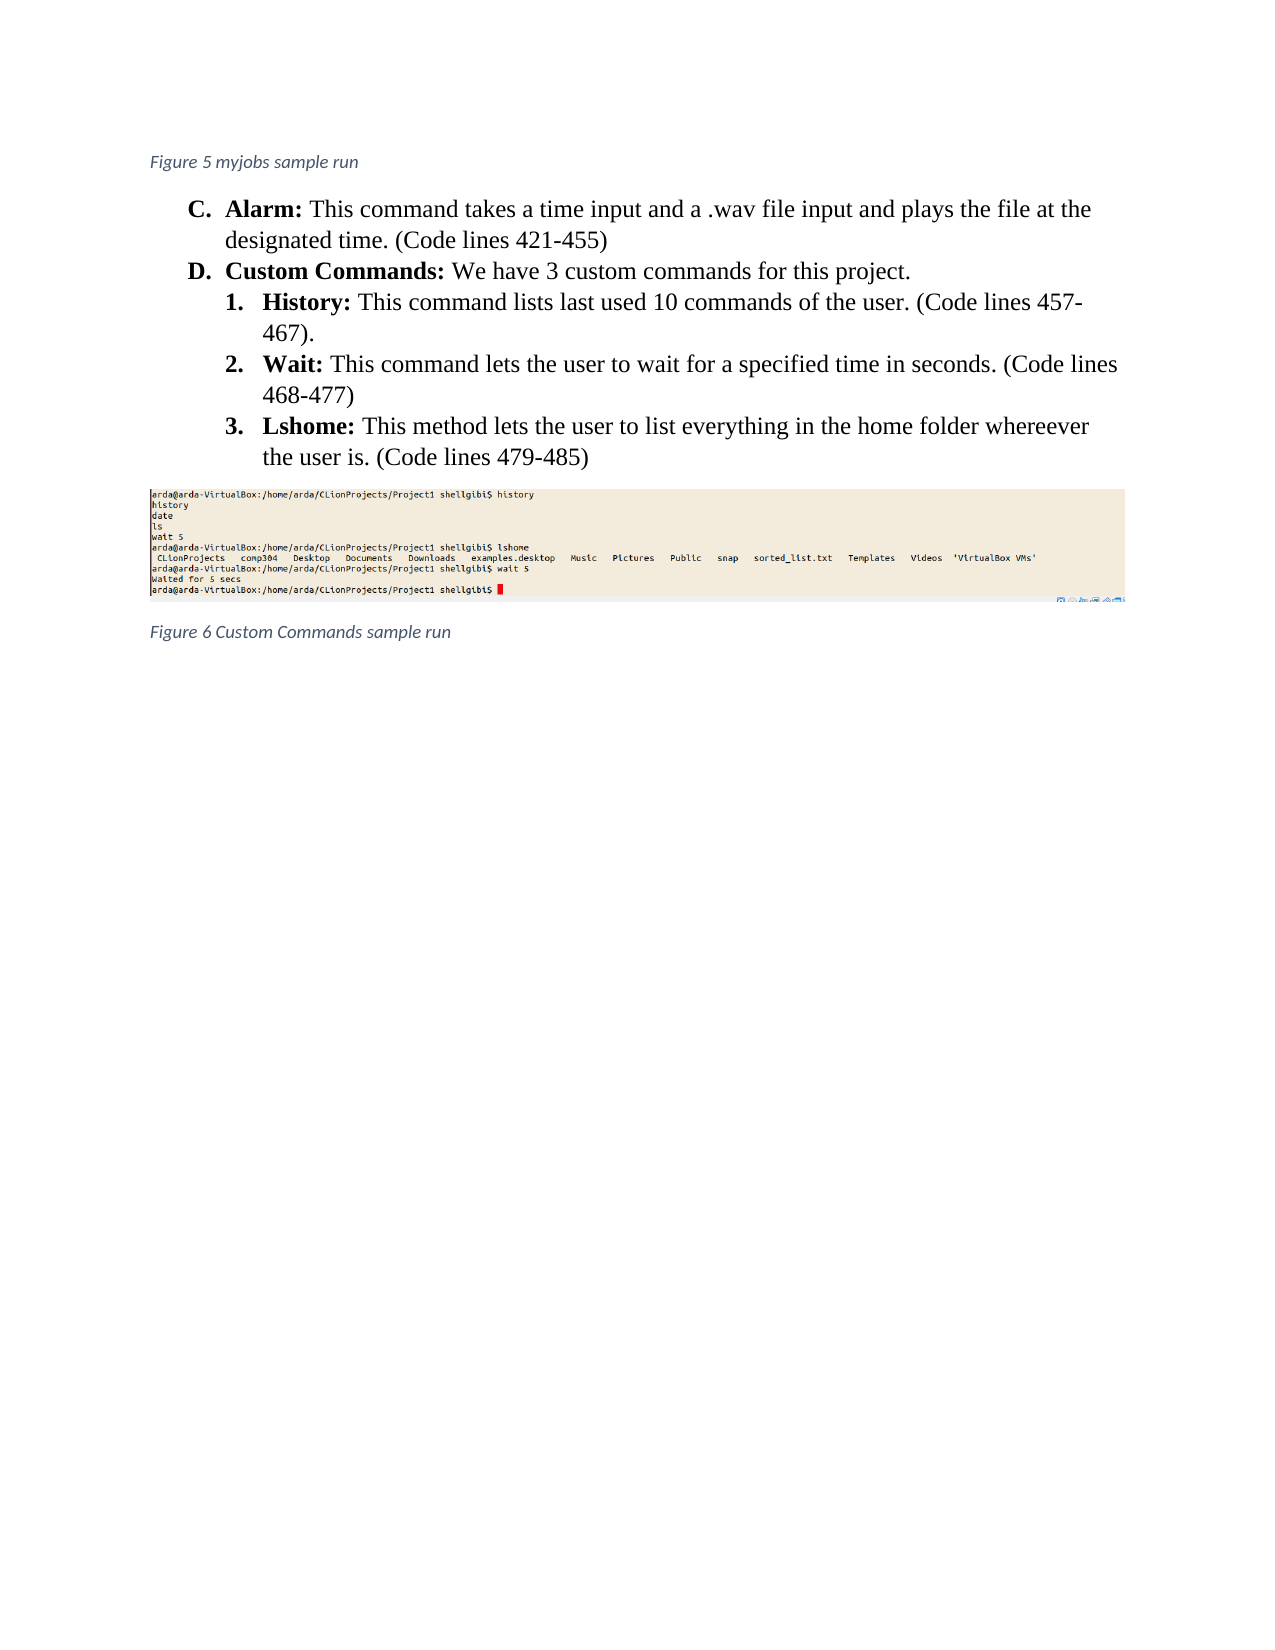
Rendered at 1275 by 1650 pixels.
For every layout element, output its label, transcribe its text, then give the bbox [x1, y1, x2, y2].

picture [150, 489, 1125, 602]
text Figure 5 myjobs sample run [150, 150, 1125, 173]
list Alarm: This command takes a time input and a .wav file input and plays the file at the designated time. (Code lines 421-455) [187, 194, 1125, 253]
list Wait: This command lets the user to wait for a specified time in seconds. (Code lines 468-477) [225, 349, 1125, 409]
text Figure 6 Custom Commands sample run [150, 620, 1125, 643]
list Lshome: This method lets the user to list everything in the home folder whereever the user is. (Code lines 479-485) [225, 411, 1125, 471]
list History: This command lists last used 10 commands of the user. (Code lines 457-467). [225, 287, 1125, 347]
list Custom Commands: We have 3 custom commands for this project. [187, 256, 1125, 284]
